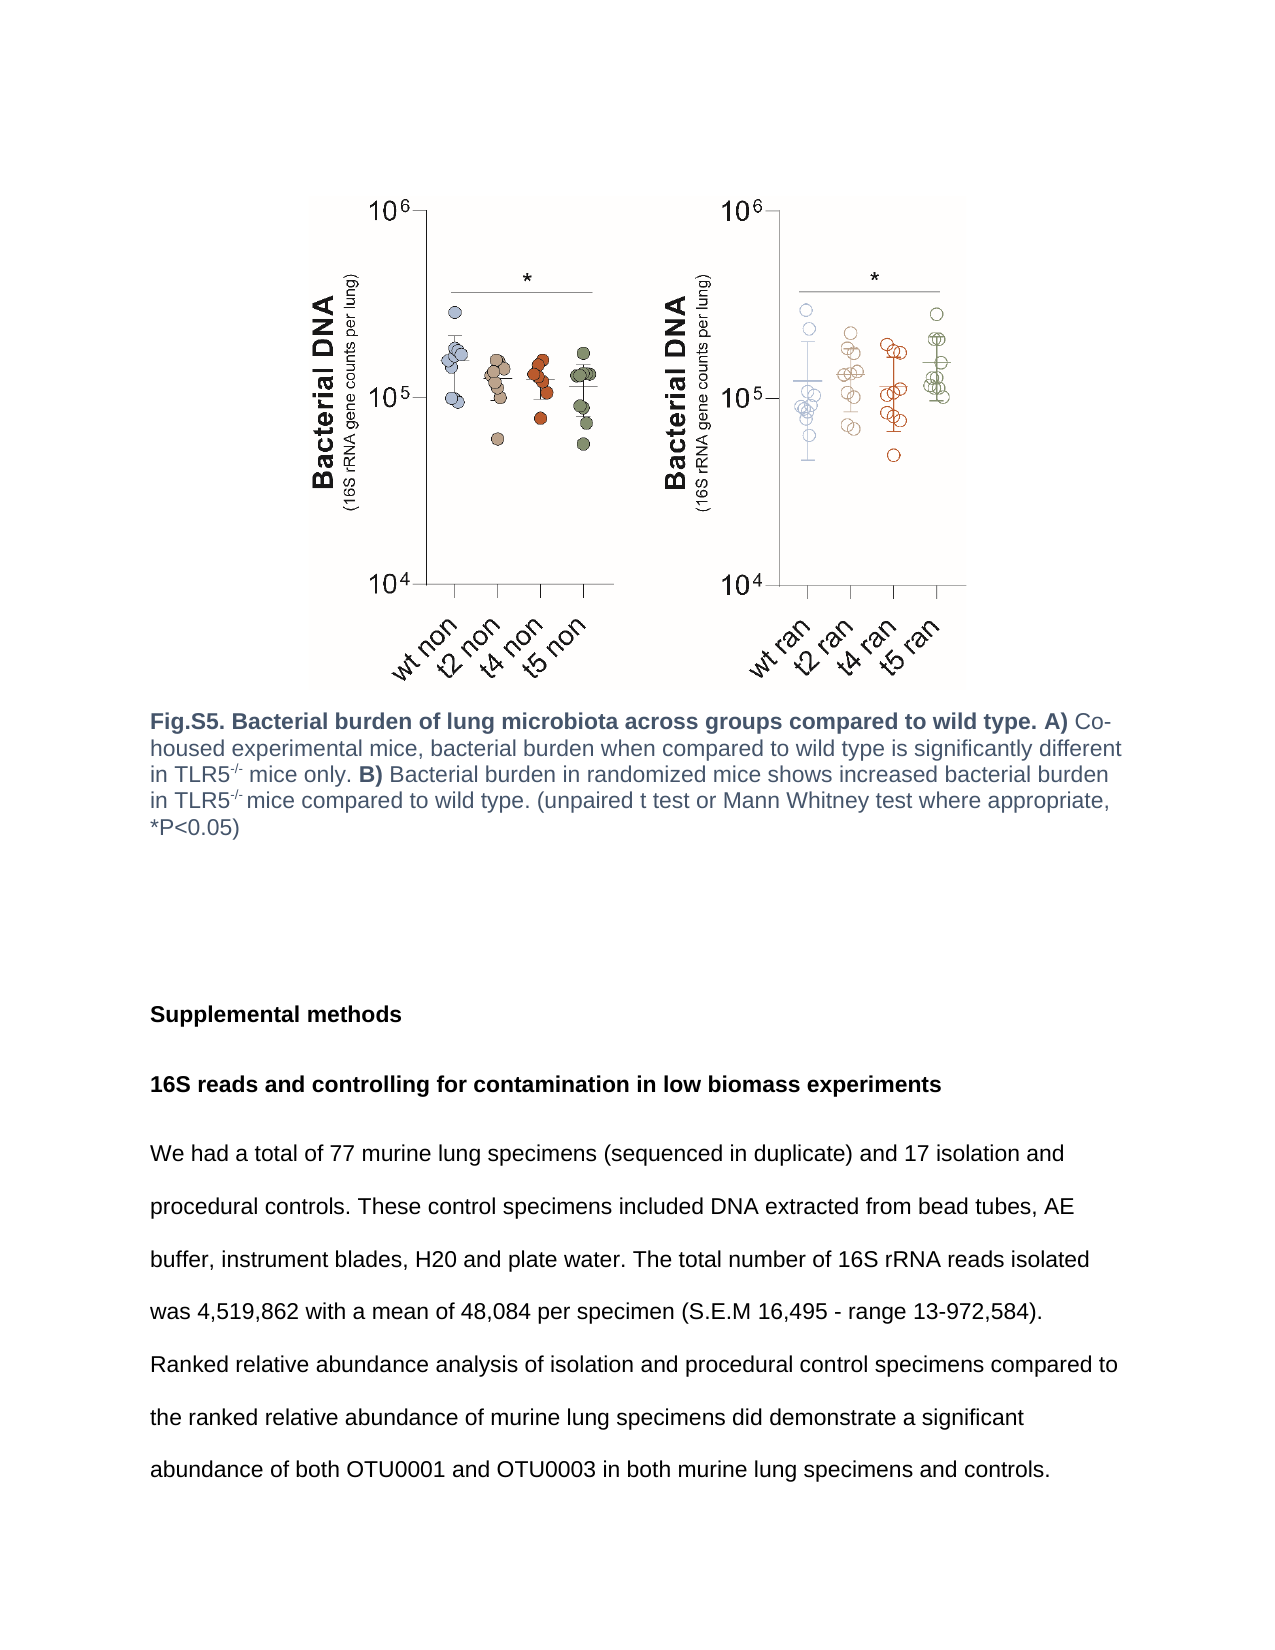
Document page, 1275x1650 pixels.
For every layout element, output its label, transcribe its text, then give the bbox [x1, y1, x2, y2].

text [150, 1140, 1125, 1483]
text 16S reads and controlling for contamination in low biomass experiments [150, 1071, 1125, 1097]
picture [308, 196, 967, 690]
text Supplemental methods [150, 1001, 1125, 1028]
text Fig.S5. Bacterial burden of lung microbiota across groups compared to wild type. A) Co-housed experimental mice, bacterial burden when compared to wild type is significantly different in TLR5-/- mice only. B) Bacterial burden in randomized mice shows increased bacterial burden in TLR5-/- mice compared to wild type. (unpaired t test or Mann Whitney test where appropriate, *P<0.05) [150, 708, 1125, 840]
